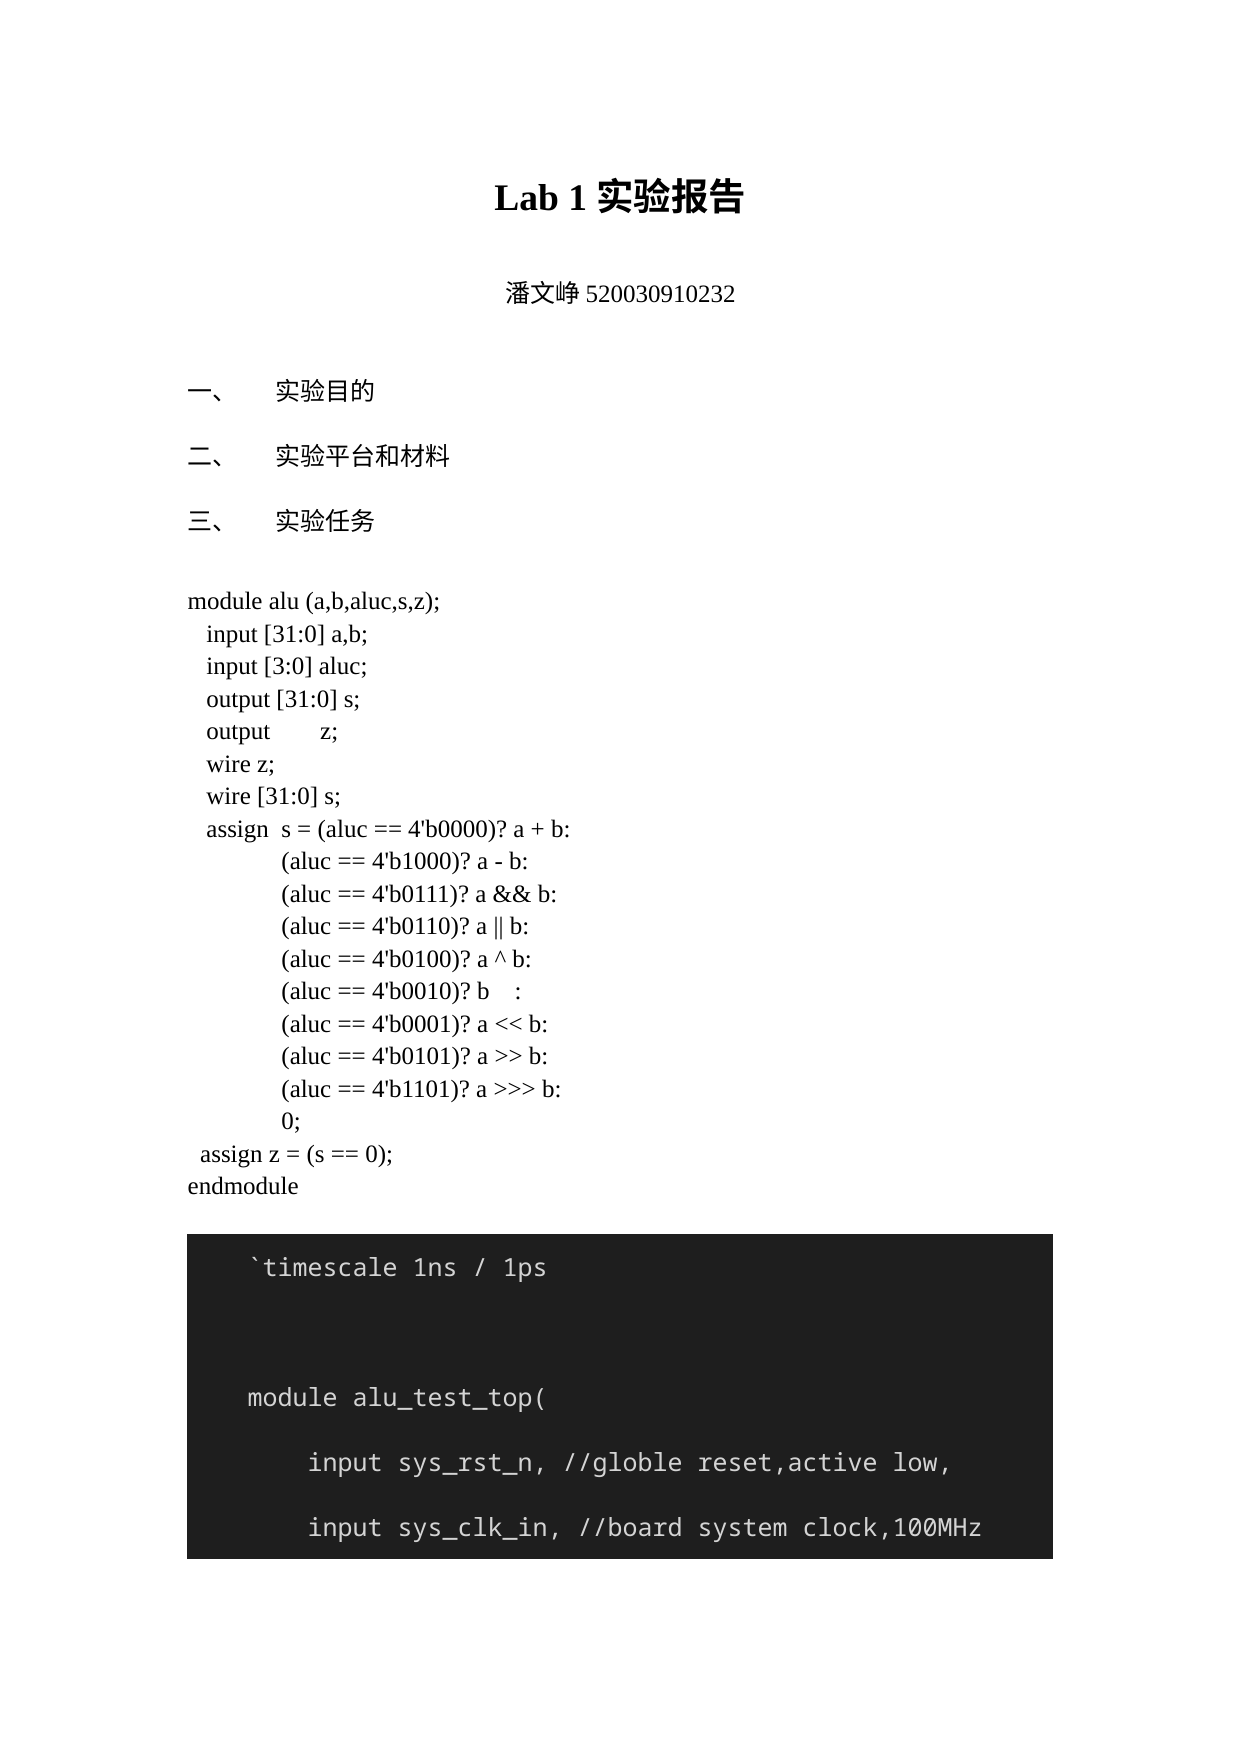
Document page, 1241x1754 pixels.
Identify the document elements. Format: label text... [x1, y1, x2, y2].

text (aluc == 4'b0111)? a && b: [187, 877, 1053, 909]
text wire z; [187, 747, 1053, 779]
text `timescale 1ns / 1ps [187, 1234, 1053, 1299]
text (aluc == 4'b1101)? a >>> b: [187, 1072, 1053, 1104]
text (aluc == 4'b1000)? a - b: [187, 844, 1053, 877]
text 潘文峥 520030910232 [187, 259, 1053, 324]
text module alu (a,b,aluc,s,z); [187, 584, 1053, 617]
text (aluc == 4'b0110)? a || b: [187, 909, 1053, 942]
text (aluc == 4'b0101)? a >> b: [187, 1039, 1053, 1072]
text output z; [187, 714, 1053, 747]
list 实验平台和材料 [187, 422, 1053, 487]
text assign z = (s == 0); [187, 1137, 1053, 1169]
list 实验目的 [187, 357, 1053, 422]
text module alu_test_top( [187, 1364, 1053, 1429]
text endmodule [187, 1169, 1053, 1202]
text output [31:0] s; [187, 682, 1053, 714]
text 0; [187, 1104, 1053, 1137]
text input sys_clk_in, //board system clock,100MHz [187, 1494, 1053, 1559]
text Lab 1 实验报告 [187, 162, 1053, 227]
text (aluc == 4'b0001)? a << b: [187, 1007, 1053, 1039]
text (aluc == 4'b0100)? a ^ b: [187, 942, 1053, 974]
text (aluc == 4'b0010)? b : [187, 974, 1053, 1007]
list 实验任务 [187, 487, 1053, 552]
text assign s = (aluc == 4'b0000)? a + b: [187, 812, 1053, 844]
text input [3:0] aluc; [187, 649, 1053, 682]
text wire [31:0] s; [187, 779, 1053, 812]
text input sys_rst_n, //globle reset,active low, [187, 1429, 1053, 1494]
text input [31:0] a,b; [187, 617, 1053, 649]
